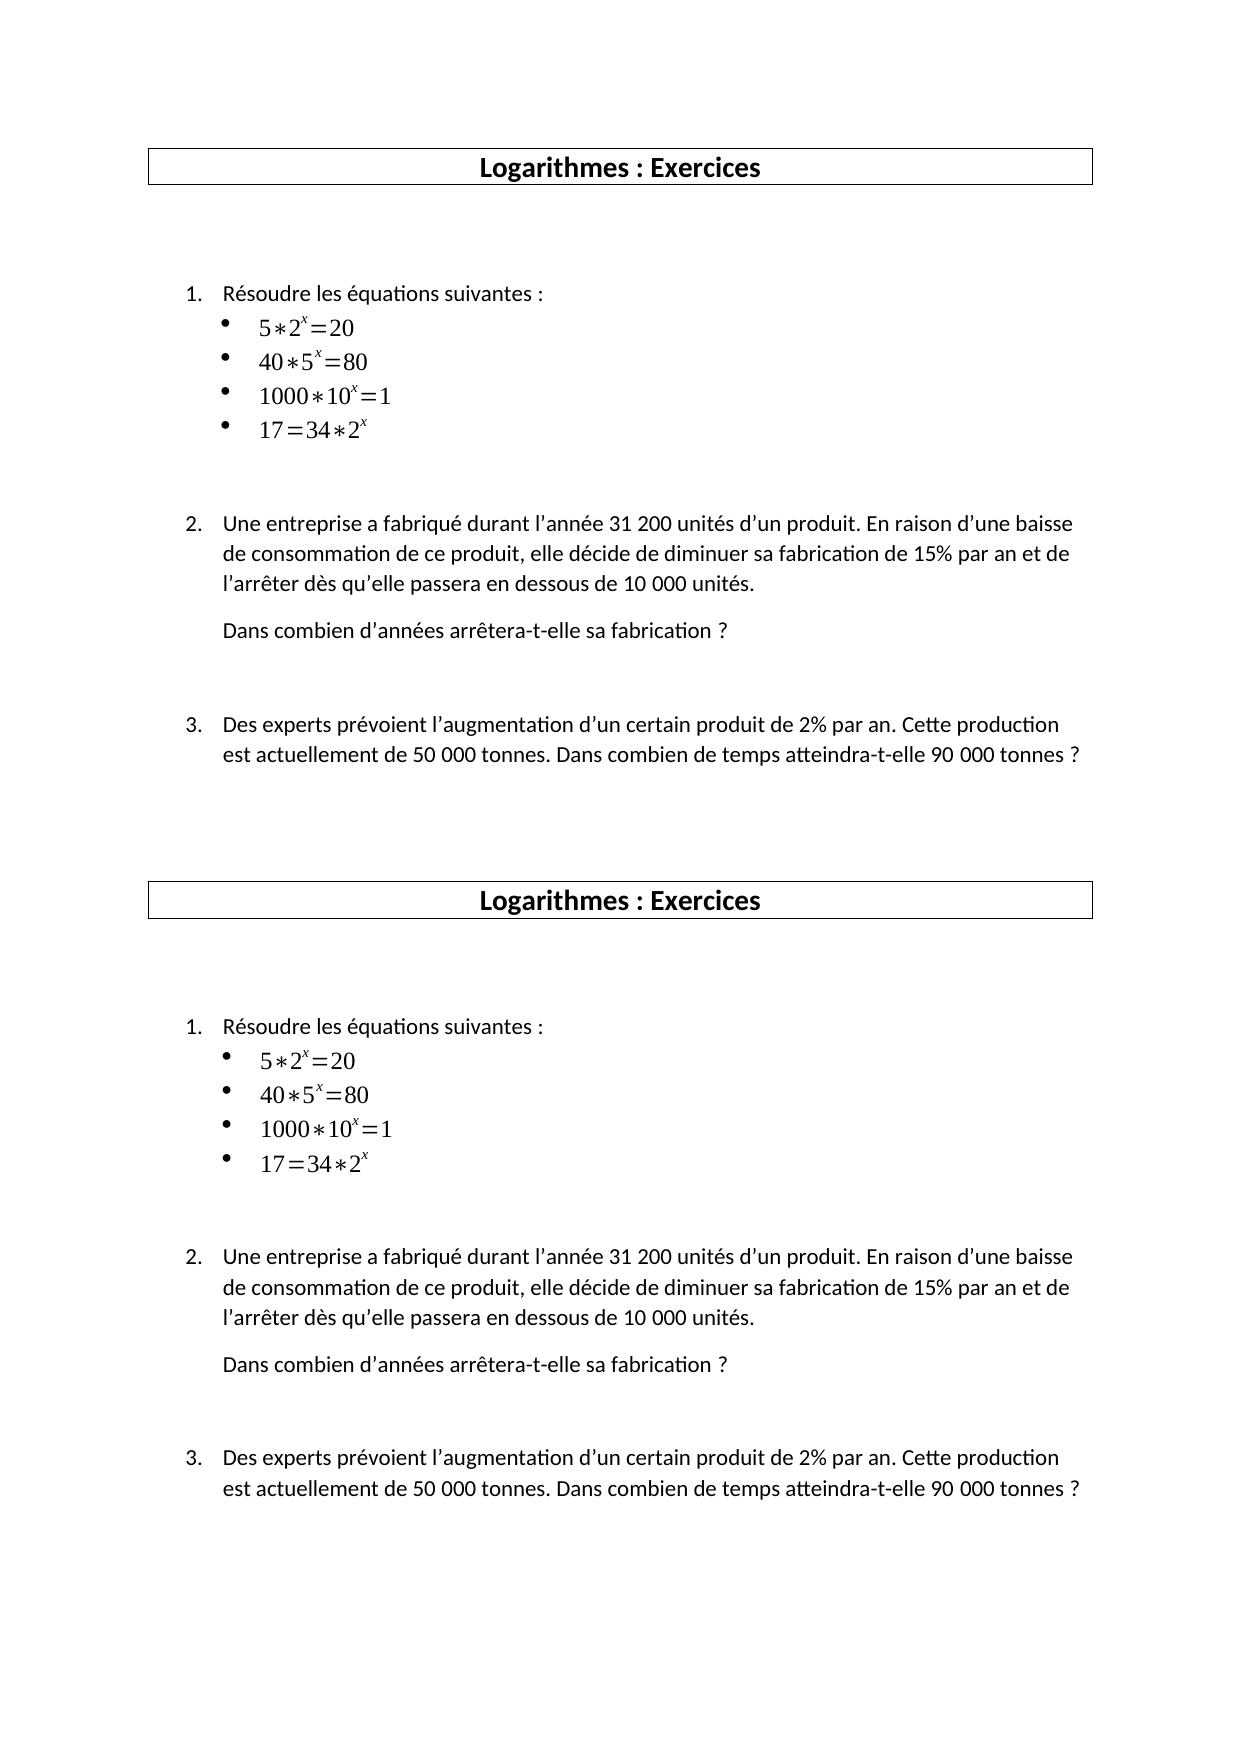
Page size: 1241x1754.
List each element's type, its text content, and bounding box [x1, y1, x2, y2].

list Des experts prévoient l’augmentation d’un certain produit de 2% par an. Cette production est actuellement de 50 000 tonnes. Dans combien de temps atteindra-t-elle 90 000 tonnes ? [185, 710, 1093, 768]
list Une entreprise a fabriqué durant l’année 31 200 unités d’un produit. En raison d’une baisse de consommation de ce produit, elle décide de diminuer sa fabrication de 15% par an et de l’arrêter dès qu’elle passera en dessous de 10 000 unités. [185, 1242, 1093, 1331]
list Résoudre les équations suivantes : [185, 1012, 1093, 1040]
list Une entreprise a fabriqué durant l’année 31 200 unités d’un produit. En raison d’une baisse de consommation de ce produit, elle décide de diminuer sa fabrication de 15% par an et de l’arrêter dès qu’elle passera en dessous de 10 000 unités. [185, 509, 1093, 597]
table_header Logarithmes : Exercices [149, 149, 1092, 184]
list Des experts prévoient l’augmentation d’un certain produit de 2% par an. Cette production est actuellement de 50 000 tonnes. Dans combien de temps atteindra-t-elle 90 000 tonnes ? [185, 1443, 1093, 1502]
table_header Logarithmes : Exercices [149, 882, 1092, 918]
text Dans combien d’années arrêtera-t-elle sa fabrication ? [223, 1350, 1093, 1378]
list Résoudre les équations suivantes : [185, 279, 1093, 307]
text Dans combien d’années arrêtera-t-elle sa fabrication ? [223, 616, 1093, 644]
